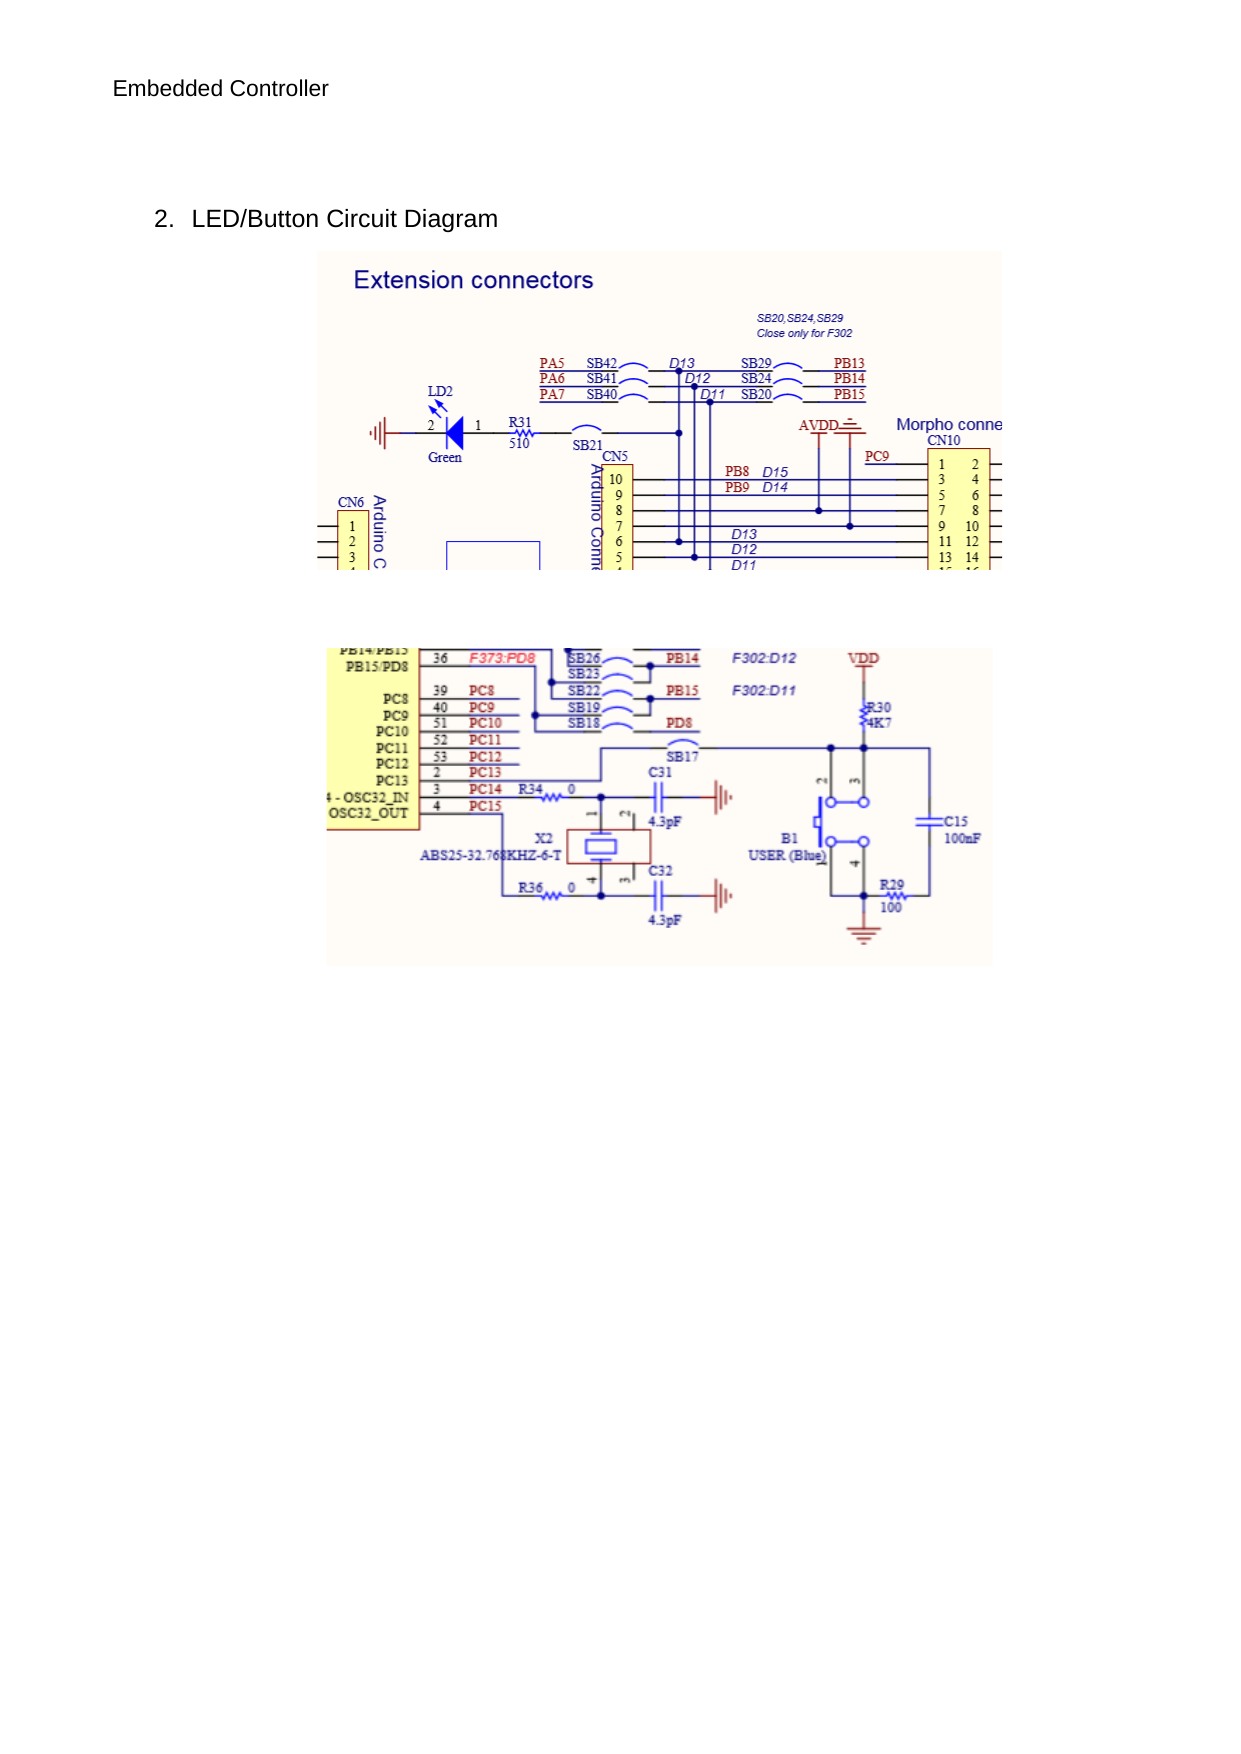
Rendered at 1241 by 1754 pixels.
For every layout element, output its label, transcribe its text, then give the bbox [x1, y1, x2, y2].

picture [326, 648, 993, 966]
picture [317, 251, 1003, 570]
list LED/Button Circuit Diagram [154, 204, 1128, 233]
